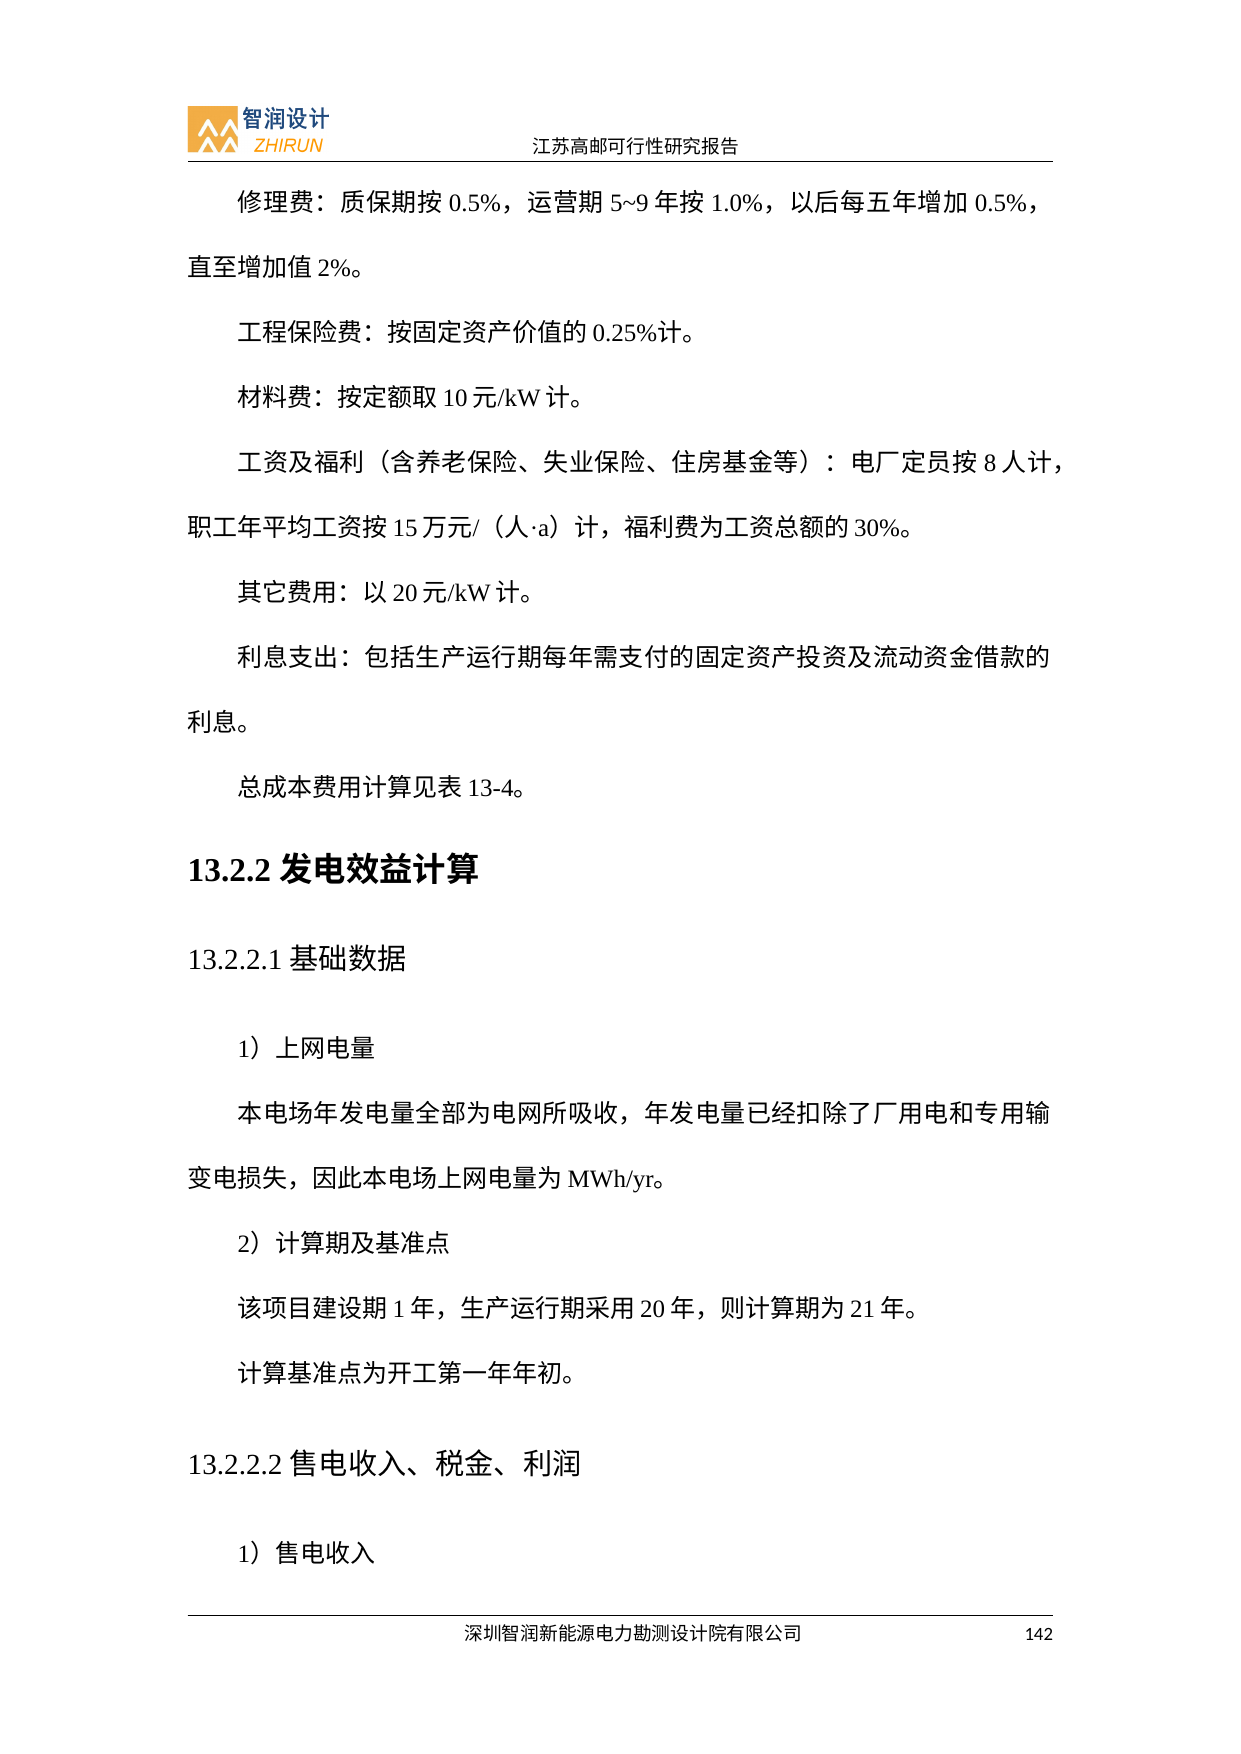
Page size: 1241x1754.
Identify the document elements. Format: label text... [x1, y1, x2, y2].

text 1）售电收入 [187, 1519, 1053, 1584]
text 1）上网电量 [187, 1014, 1053, 1079]
text 工资及福利（含养老保险、失业保险、住房基金等）：电厂定员按8人计，职工年平均工资按15万元/（人·a）计，福利费为工资总额的30%。 [187, 428, 1053, 558]
text 其它费用：以20元/kW计。 [187, 558, 1053, 623]
text 总成本费用计算见表13-4。 [187, 753, 1053, 818]
text 本电场年发电量全部为电网所吸收，年发电量已经扣除了厂用电和专用输变电损失，因此本电场上网电量为MWh/yr。 [187, 1079, 1053, 1209]
text 材料费：按定额取10元/kW计。 [187, 363, 1053, 428]
text 2）计算期及基准点 [187, 1209, 1053, 1274]
text 计算基准点为开工第一年年初。 [187, 1339, 1053, 1404]
text 13.2.2.2 售电收入、税金、利润 [187, 1429, 1053, 1494]
picture [187, 103, 330, 154]
text 该项目建设期1年，生产运行期采用20年，则计算期为21年。 [187, 1274, 1053, 1339]
text 13.2.2 发电效益计算 [187, 834, 1053, 899]
text 修理费：质保期按0.5%，运营期5~9年按1.0%，以后每五年增加0.5%，直至增加值2%。 [187, 168, 1053, 298]
text 13.2.2.1 基础数据 [187, 924, 1053, 989]
text 工程保险费：按固定资产价值的0.25%计。 [187, 298, 1053, 363]
text 利息支出：包括生产运行期每年需支付的固定资产投资及流动资金借款的利息。 [187, 623, 1053, 753]
